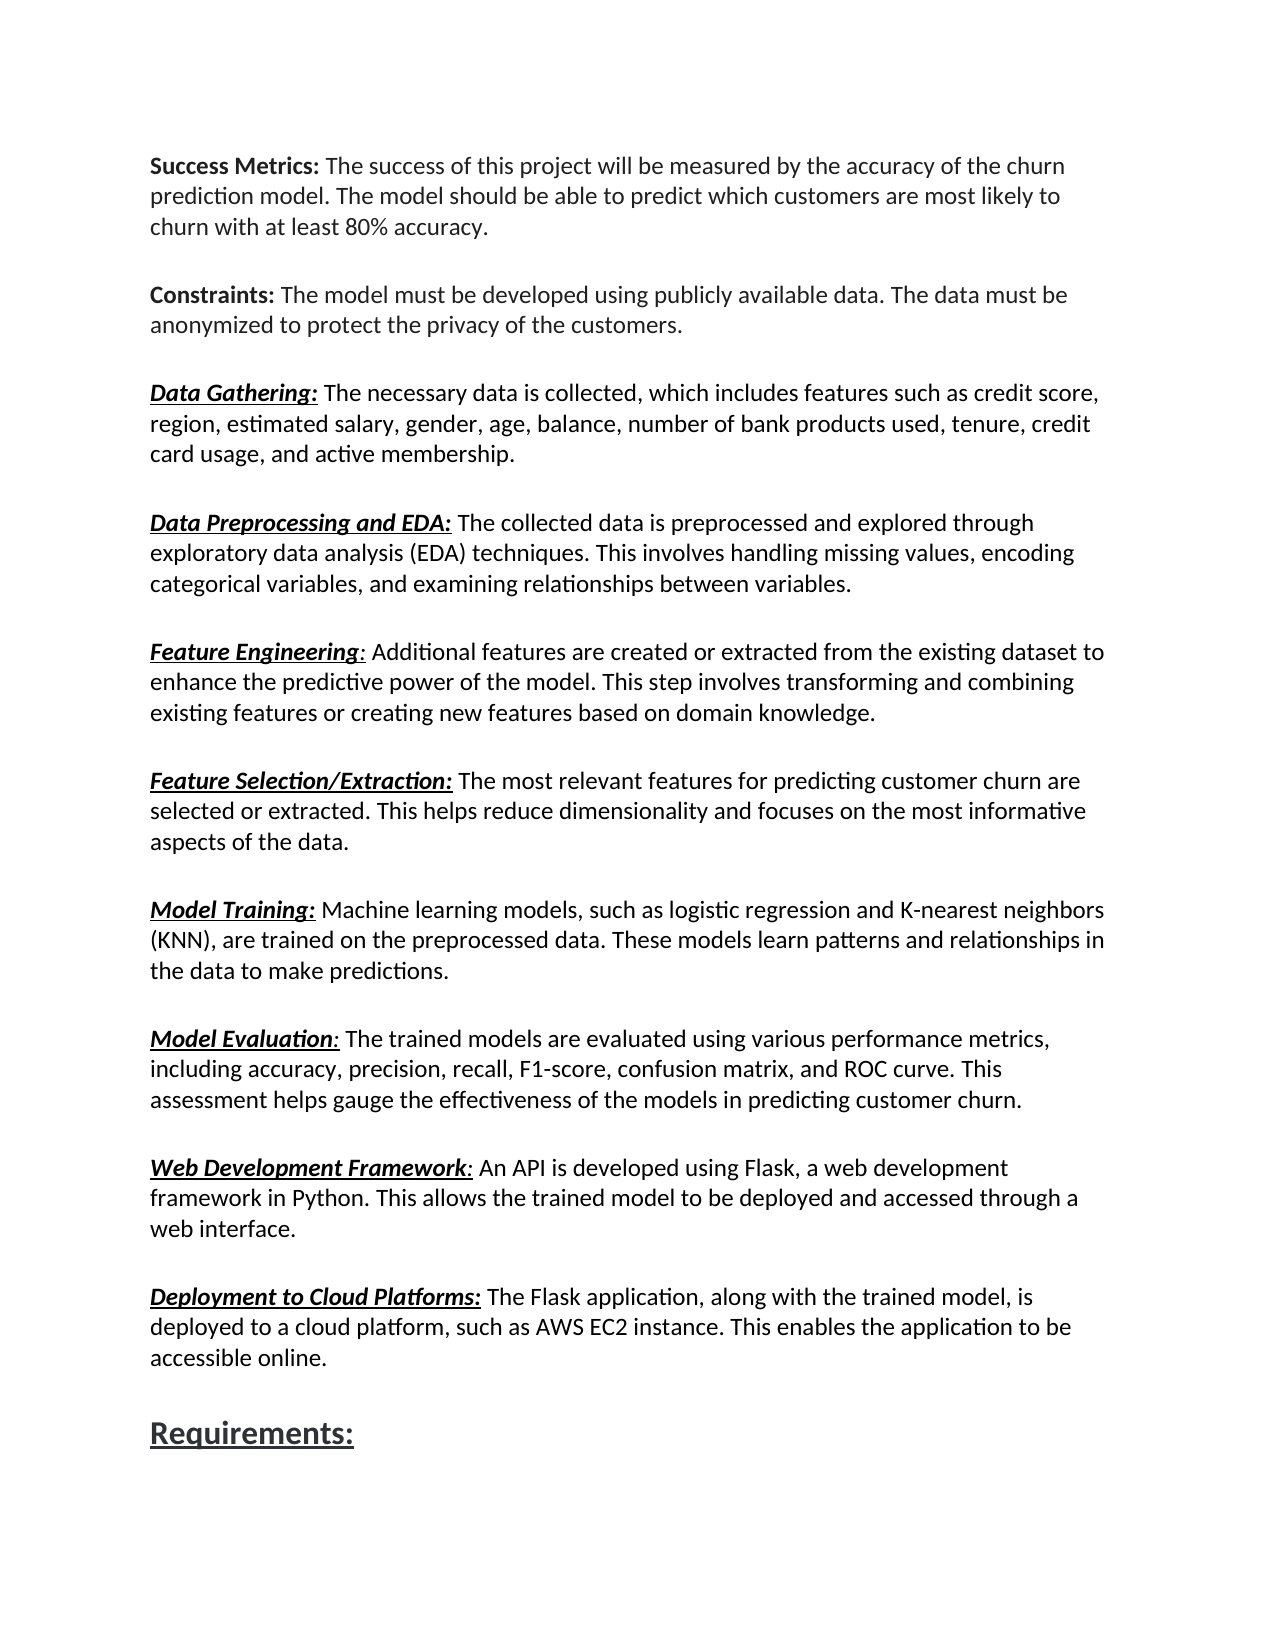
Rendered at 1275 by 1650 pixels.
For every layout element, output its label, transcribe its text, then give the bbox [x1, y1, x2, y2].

text Model Training: Machine learning models, such as logistic regression and K-nearest neighbors (KNN), are trained on the preprocessed data. These models learn patterns and relationships in the data to make predictions. [150, 894, 1125, 985]
text Deployment to Cloud Platforms: The Flask application, along with the trained model, is deployed to a cloud platform, such as AWS EC2 instance. This enables the application to be accessible online. [150, 1281, 1125, 1373]
text Model Evaluation: The trained models are evaluated using various performance metrics, including accuracy, precision, recall, F1-score, confusion matrix, and ROC curve. This assessment helps gauge the effectiveness of the models in predicting customer churn. [150, 1023, 1125, 1114]
text Constraints: The model must be developed using publicly available data. The data must be anonymized to protect the privacy of the customers. [150, 279, 1125, 340]
text Requirements: [150, 1412, 1125, 1452]
text Data Gathering: The necessary data is collected, which includes features such as credit score, region, estimated salary, gender, age, balance, number of bank products used, tenure, credit card usage, and active membership. [150, 378, 1125, 469]
text Data Preprocessing and EDA: The collected data is preprocessed and explored through exploratory data analysis (EDA) techniques. This involves handling missing values, encoding categorical variables, and examining relationships between variables. [150, 507, 1125, 598]
text Success Metrics: The success of this project will be measured by the accuracy of the churn prediction model. The model should be able to predict which customers are most likely to churn with at least 80% accuracy. [150, 150, 1125, 242]
text Feature Engineering: Additional features are created or extracted from the existing dataset to enhance the predictive power of the model. This step involves transforming and combining existing features or creating new features based on domain knowledge. [150, 636, 1125, 727]
text Feature Selection/Extraction: The most relevant features for predicting customer churn are selected or extracted. This helps reduce dimensionality and focuses on the most informative aspects of the data. [150, 765, 1125, 856]
text Web Development Framework: An API is developed using Flask, a web development framework in Python. This allows the trained model to be deployed and accessed through a web interface. [150, 1152, 1125, 1243]
